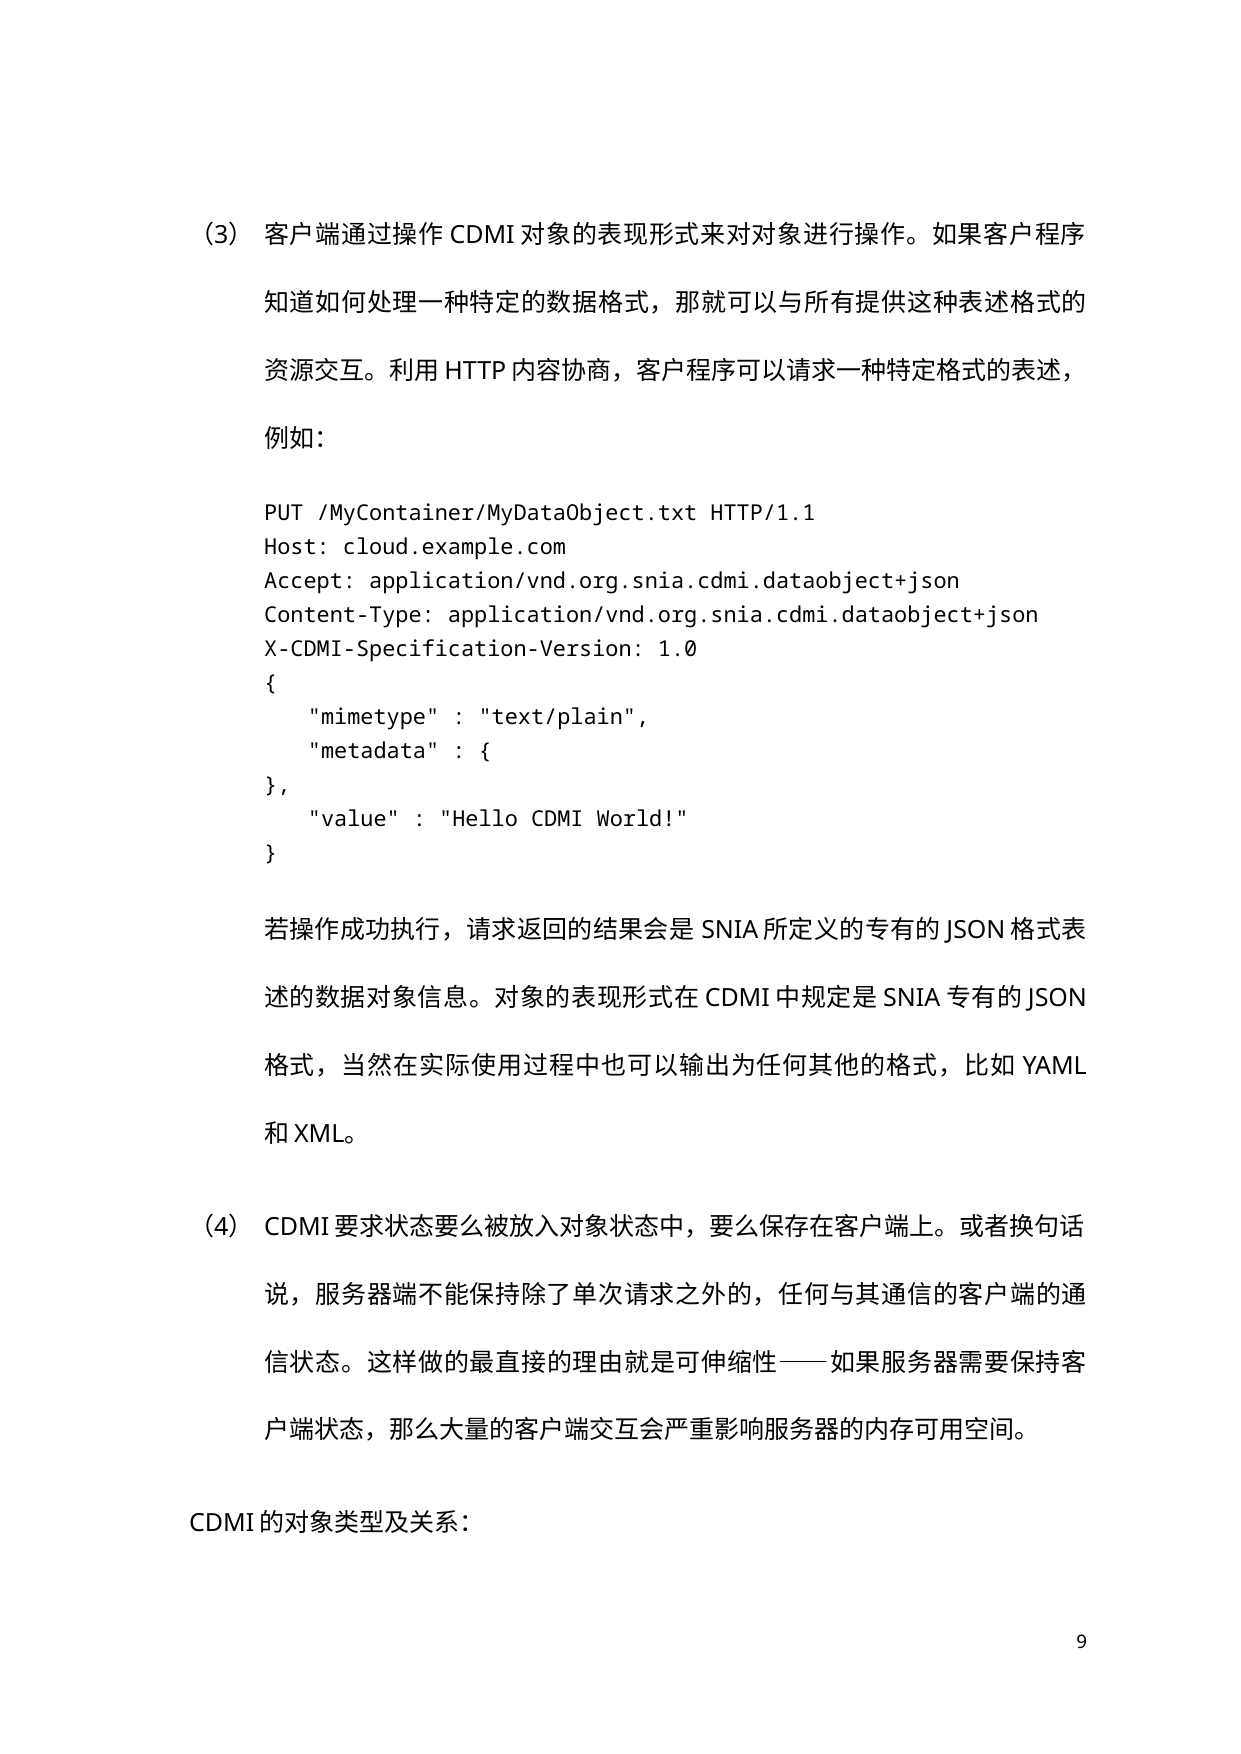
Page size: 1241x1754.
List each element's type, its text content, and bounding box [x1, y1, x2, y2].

text "value" : "Hello CDMI World!" [264, 801, 1087, 835]
text "metadata" : { [264, 733, 1087, 767]
text "mimetype" : "text/plain", [264, 699, 1087, 733]
text CDMI的对象类型及关系： [189, 1487, 1087, 1555]
list 客户端通过操作CDMI对象的表现形式来对对象进行操作。如果客户程序知道如何处理一种特定的数据格式，那就可以与所有提供这种表述格式的资源交互。利用HTTP内容协商，客户程序可以请求一种特定格式的表述，例如： [189, 198, 1087, 470]
text Content-Type: application/vnd.org.snia.cdmi.dataobject+json [264, 597, 1087, 631]
list CDMI要求状态要么被放入对象状态中，要么保存在客户端上。或者换句话说，服务器端不能保持除了单次请求之外的，任何与其通信的客户端的通信状态。这样做的最直接的理由就是可伸缩性——如果服务器需要保持客户端状态，那么大量的客户端交互会严重影响服务器的内存可用空间。 [189, 1190, 1087, 1462]
text Host: cloud.example.com [264, 529, 1087, 563]
text X-CDMI-Specification-Version: 1.0 [264, 631, 1087, 665]
text PUT /MyContainer/MyDataObject.txt HTTP/1.1 [264, 495, 1087, 529]
text { [264, 665, 1087, 699]
text Accept: application/vnd.org.snia.cdmi.dataobject+json [264, 563, 1087, 597]
list 若操作成功执行，请求返回的结果会是SNIA所定义的专有的JSON格式表述的数据对象信息。对象的表现形式在CDMI中规定是SNIA专有的JSON格式，当然在实际使用过程中也可以输出为任何其他的格式，比如YAML和XML。 [264, 894, 1087, 1165]
text }, [264, 767, 1087, 801]
text } [264, 835, 1087, 869]
